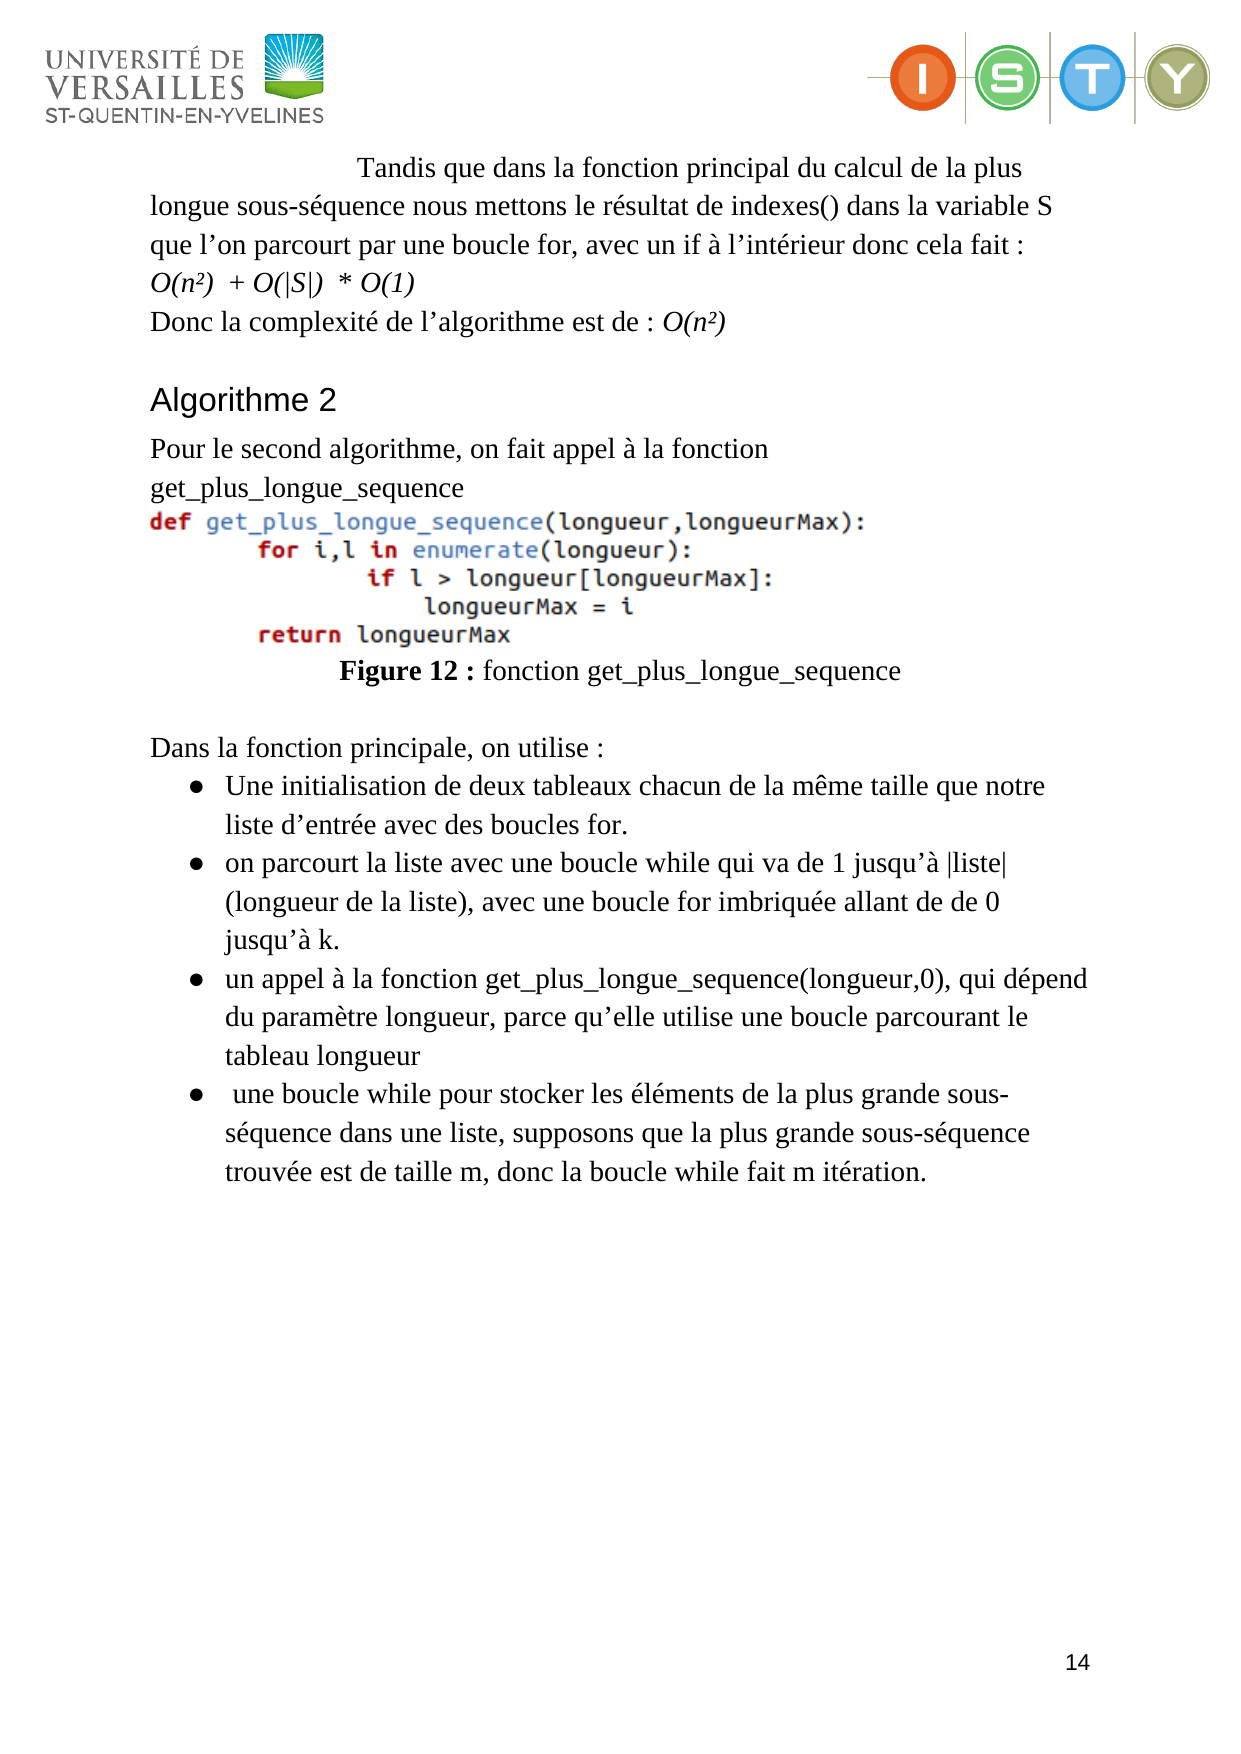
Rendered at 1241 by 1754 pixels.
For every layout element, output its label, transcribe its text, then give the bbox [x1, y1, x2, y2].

text Pour le second algorithme, on fait appel à la fonction get_plus_longue_sequence [150, 431, 1090, 503]
list un appel à la fonction get_plus_longue_sequence(longueur,0), qui dépend du paramètre longueur, parce qu’elle utilise une boucle parcourant le tableau longueur [187, 961, 1090, 1072]
text Dans la fonction principale, on utilise : [150, 730, 1090, 763]
text Donc la complexité de l’algorithme est de : O(n²) [150, 304, 1090, 338]
picture [150, 508, 871, 649]
list Une initialisation de deux tableaux chacun de la même taille que notre liste d’entrée avec des boucles for. [187, 768, 1090, 840]
subtitle Algorithme 2 [150, 380, 1090, 419]
text Tandis que dans la fonction principal du calcul de la plus longue sous-séquence nous mettons le résultat de indexes() dans la variable S que l’on parcourt par une boucle for, avec un if à l’intérieur donc cela fait : O(n²) + O(|S|) * O(1) [150, 150, 1090, 299]
text Figure 12 : fonction get_plus_longue_sequence [150, 653, 1090, 686]
list on parcourt la liste avec une boucle while qui va de 1 jusqu’à |liste| (longueur de la liste), avec une boucle for imbriquée allant de de 0 jusqu’à k. [187, 845, 1090, 956]
list une boucle while pour stocker les éléments de la plus grande sous-séquence dans une liste, supposons que la plus grande sous-séquence trouvée est de taille m, donc la boucle while fait m itération. [187, 1077, 1090, 1187]
picture [29, 18, 338, 138]
picture [867, 32, 1211, 124]
